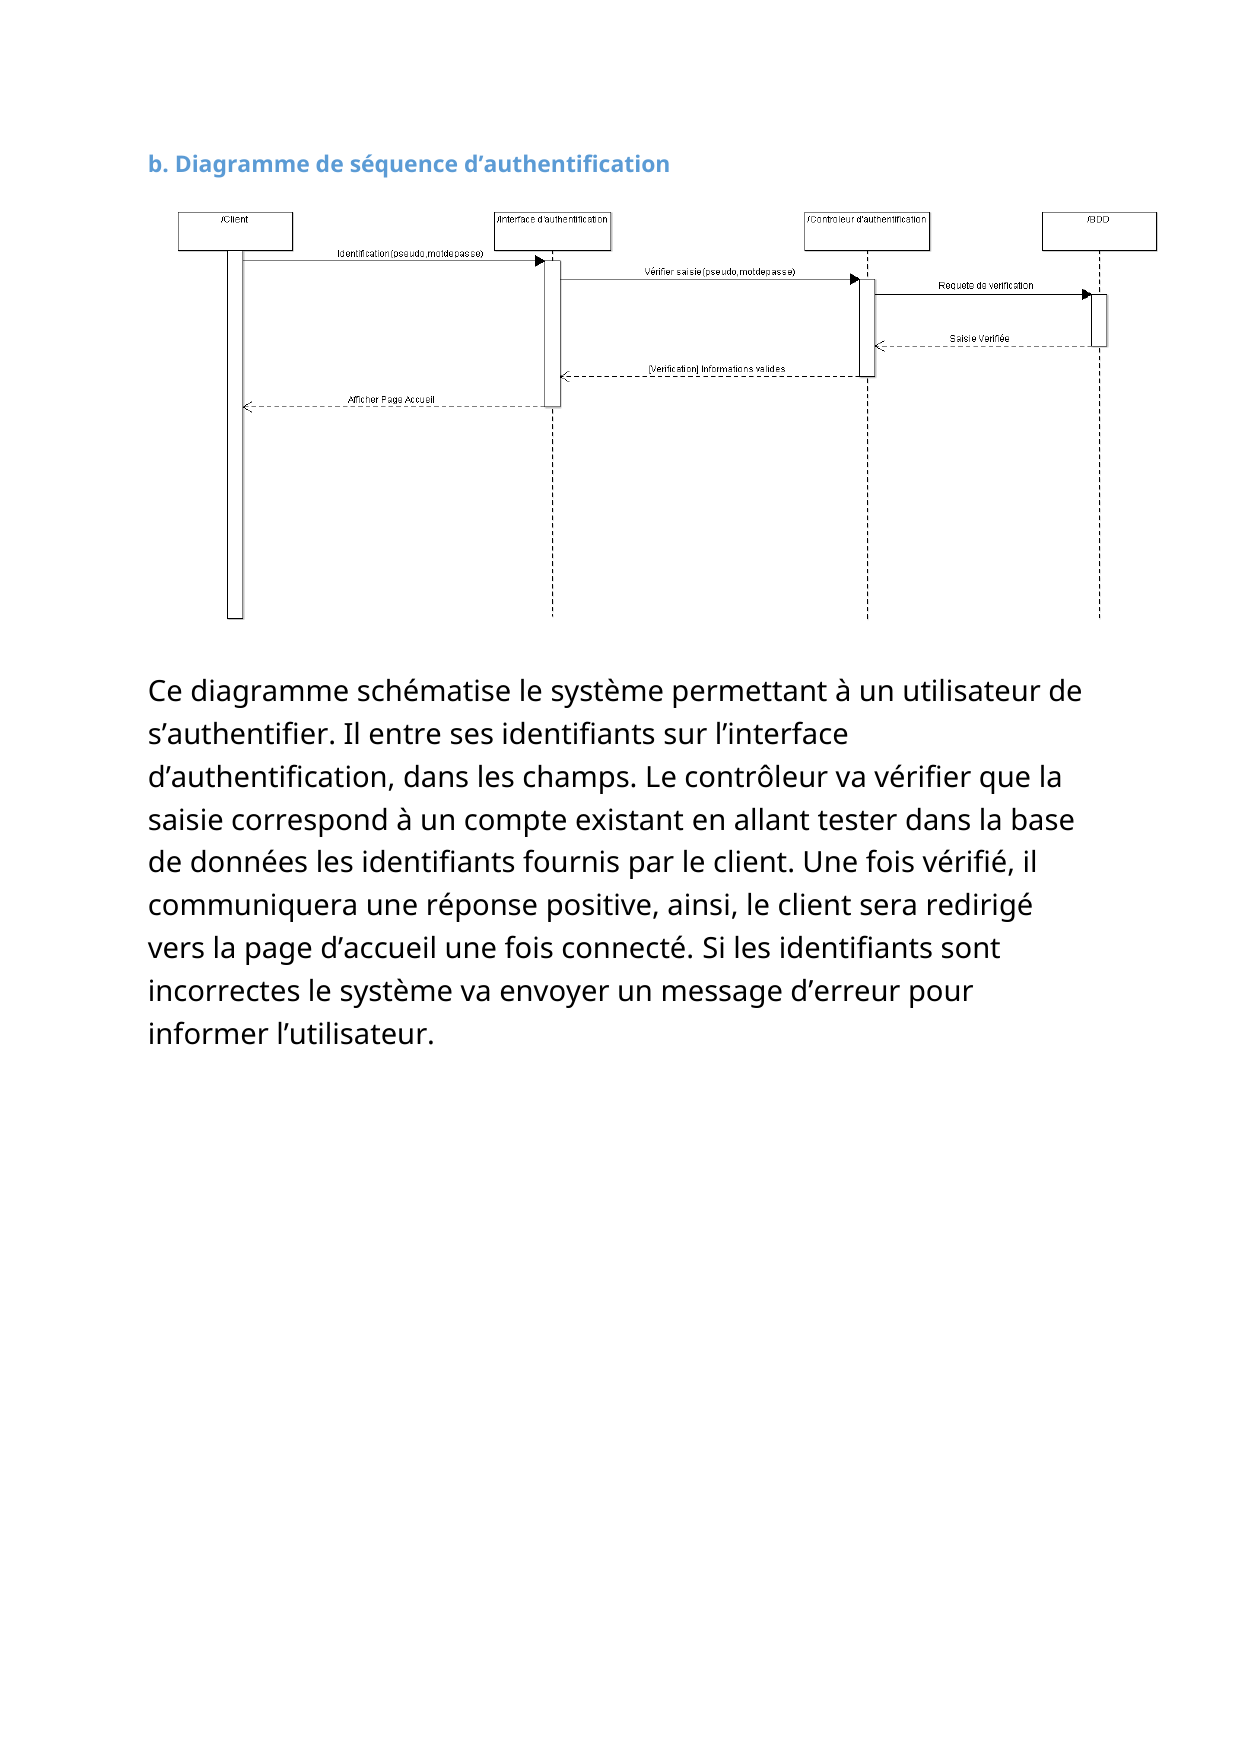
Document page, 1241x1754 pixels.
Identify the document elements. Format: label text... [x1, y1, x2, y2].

picture [147, 181, 1185, 652]
text Ce diagramme schématise le système permettant à un utilisateur de s’authentifier. Il entre ses identifiants sur l’interface d’authentification, dans les champs. Le contrôleur va vérifier que la saisie correspond à un compte existant en allant tester dans la base de données les identifiants fournis par le client. Une fois vérifié, il communiquera une réponse positive, ainsi, le client sera redirigé vers la page d’accueil une fois connecté. Si les identifiants sont incorrectes le système va envoyer un message d’erreur pour informer l’utilisateur. [148, 670, 1093, 1053]
subtitle b. Diagramme de séquence d’authentification [148, 148, 1093, 179]
